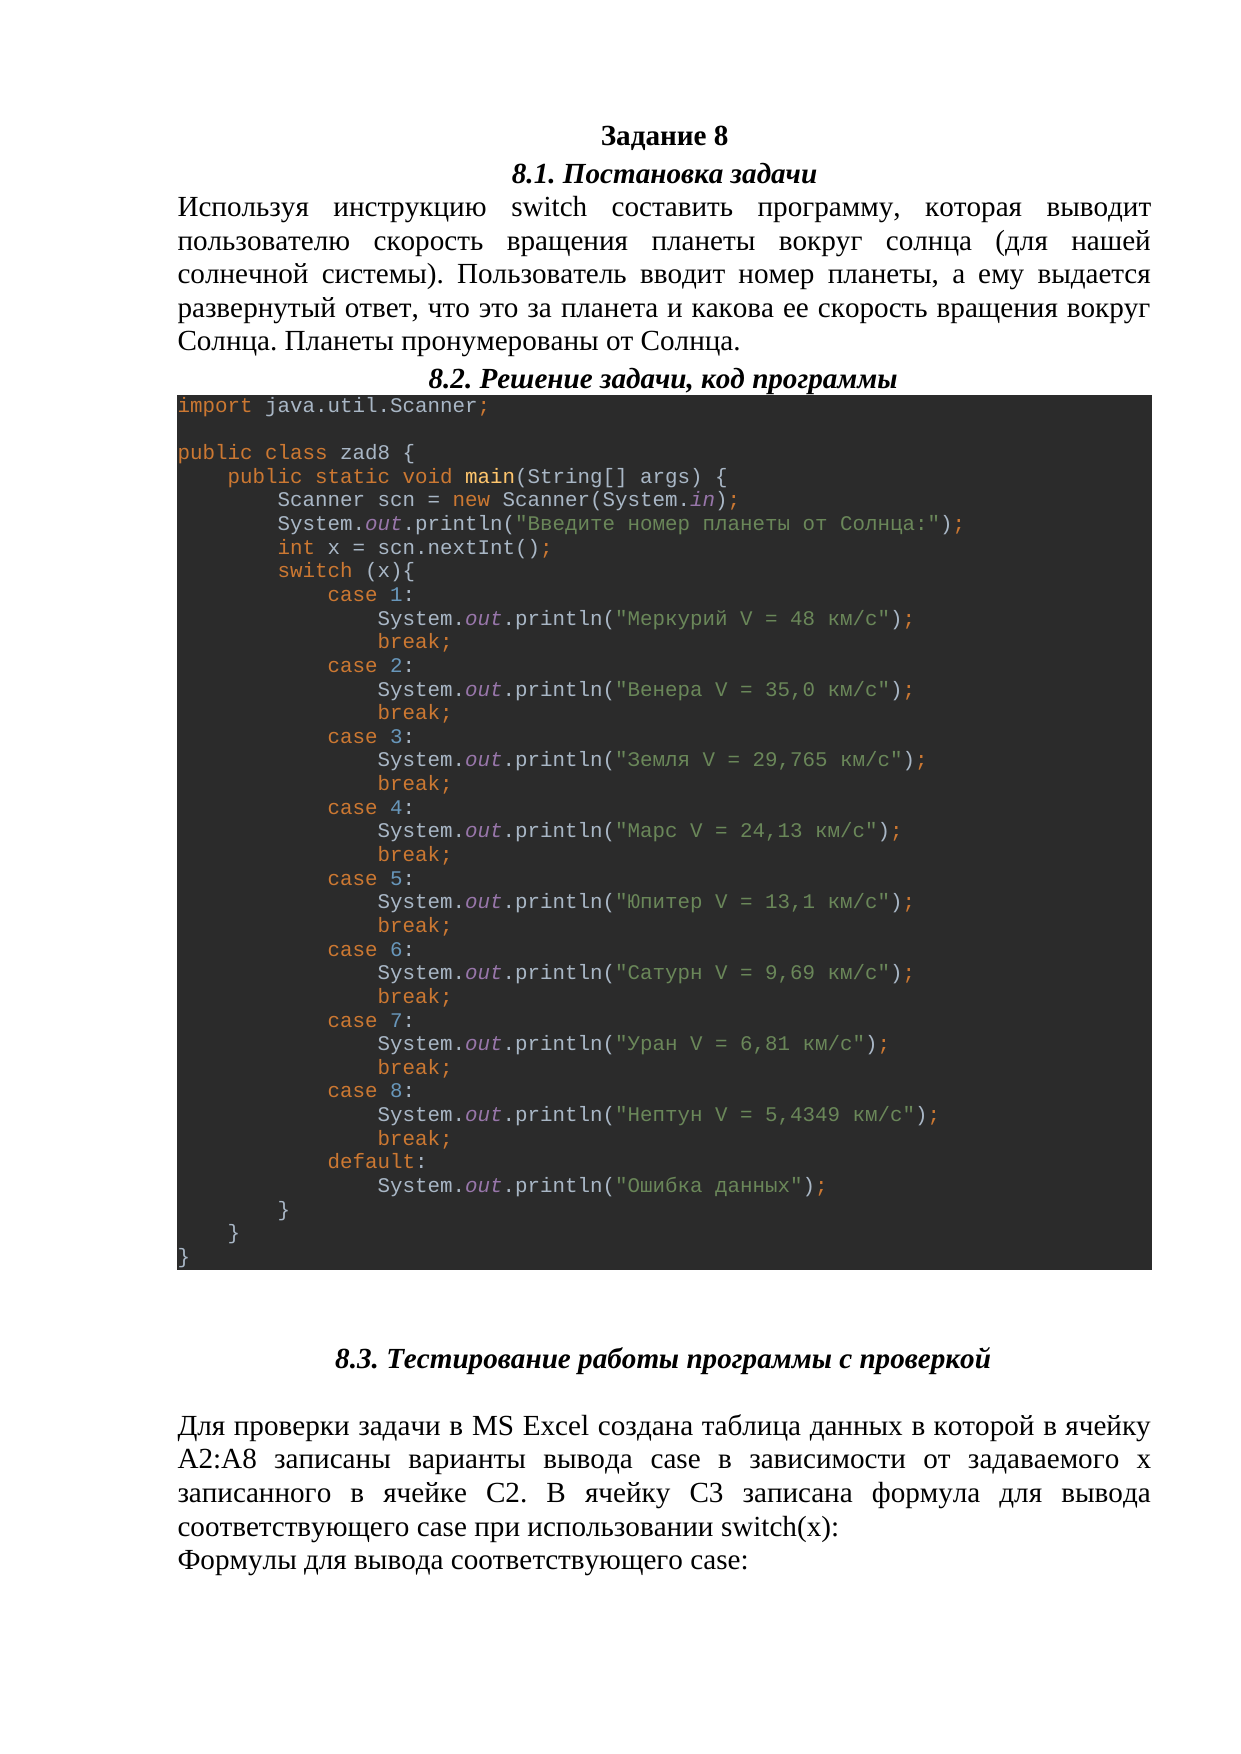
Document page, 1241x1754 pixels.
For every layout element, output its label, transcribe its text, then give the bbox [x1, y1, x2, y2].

subtitle 8.2. Решение задачи, код программы [177, 361, 1152, 395]
subtitle 8.3. Тестирование работы программы с проверкой [177, 1341, 1152, 1374]
subtitle Задание 8 [177, 118, 1152, 152]
text Формулы для вывода соответствующего case: [177, 1542, 1152, 1576]
text import java.util.Scanner; public class zad8 { public static void main(String[] args) { Scanner scn = new Scanner(System.in); System.out.println("Введите номер планеты от Солнца:"); int x = scn.nextInt(); switch (x){ case 1: System.out.println("Меркурий V = 48 км/с"); break; case 2: System.out.println("Венера V = 35,0 км/c"); break; case 3: System.out.println("Земля V = 29,765 км/с"); break; case 4: System.out.println("Марс V = 24,13 км/с"); break; case 5: System.out.println("Юпитер V = 13,1 км/c"); break; case 6: System.out.println("Сатурн V = 9,69 км/с"); break; case 7: System.out.println("Уран V = 6,81 км/с"); break; case 8: System.out.println("Нептун V = 5,4349 км/с"); break; default: System.out.println("Ошибка данных"); } } } [177, 395, 1152, 1270]
text Используя инструкцию switch составить программу, которая выводит пользователю скорость вращения планеты вокруг солнца (для нашей солнечной системы). Пользователь вводит номер планеты, а ему выдается развернутый ответ, что это за планета и какова ее скорость вращения вокруг Солнца. Планеты пронумерованы от Солнца. [177, 189, 1152, 357]
text Для проверки задачи в MS Excel создана таблица данных в которой в ячейку А2:А8 записаны варианты вывода case в зависимости от задаваемого х записанного в ячейке С2. В ячейку С3 записана формула для вывода соответствующего case при использовании switch(x): [177, 1408, 1152, 1542]
subtitle 8.1. Постановка задачи [177, 156, 1152, 189]
